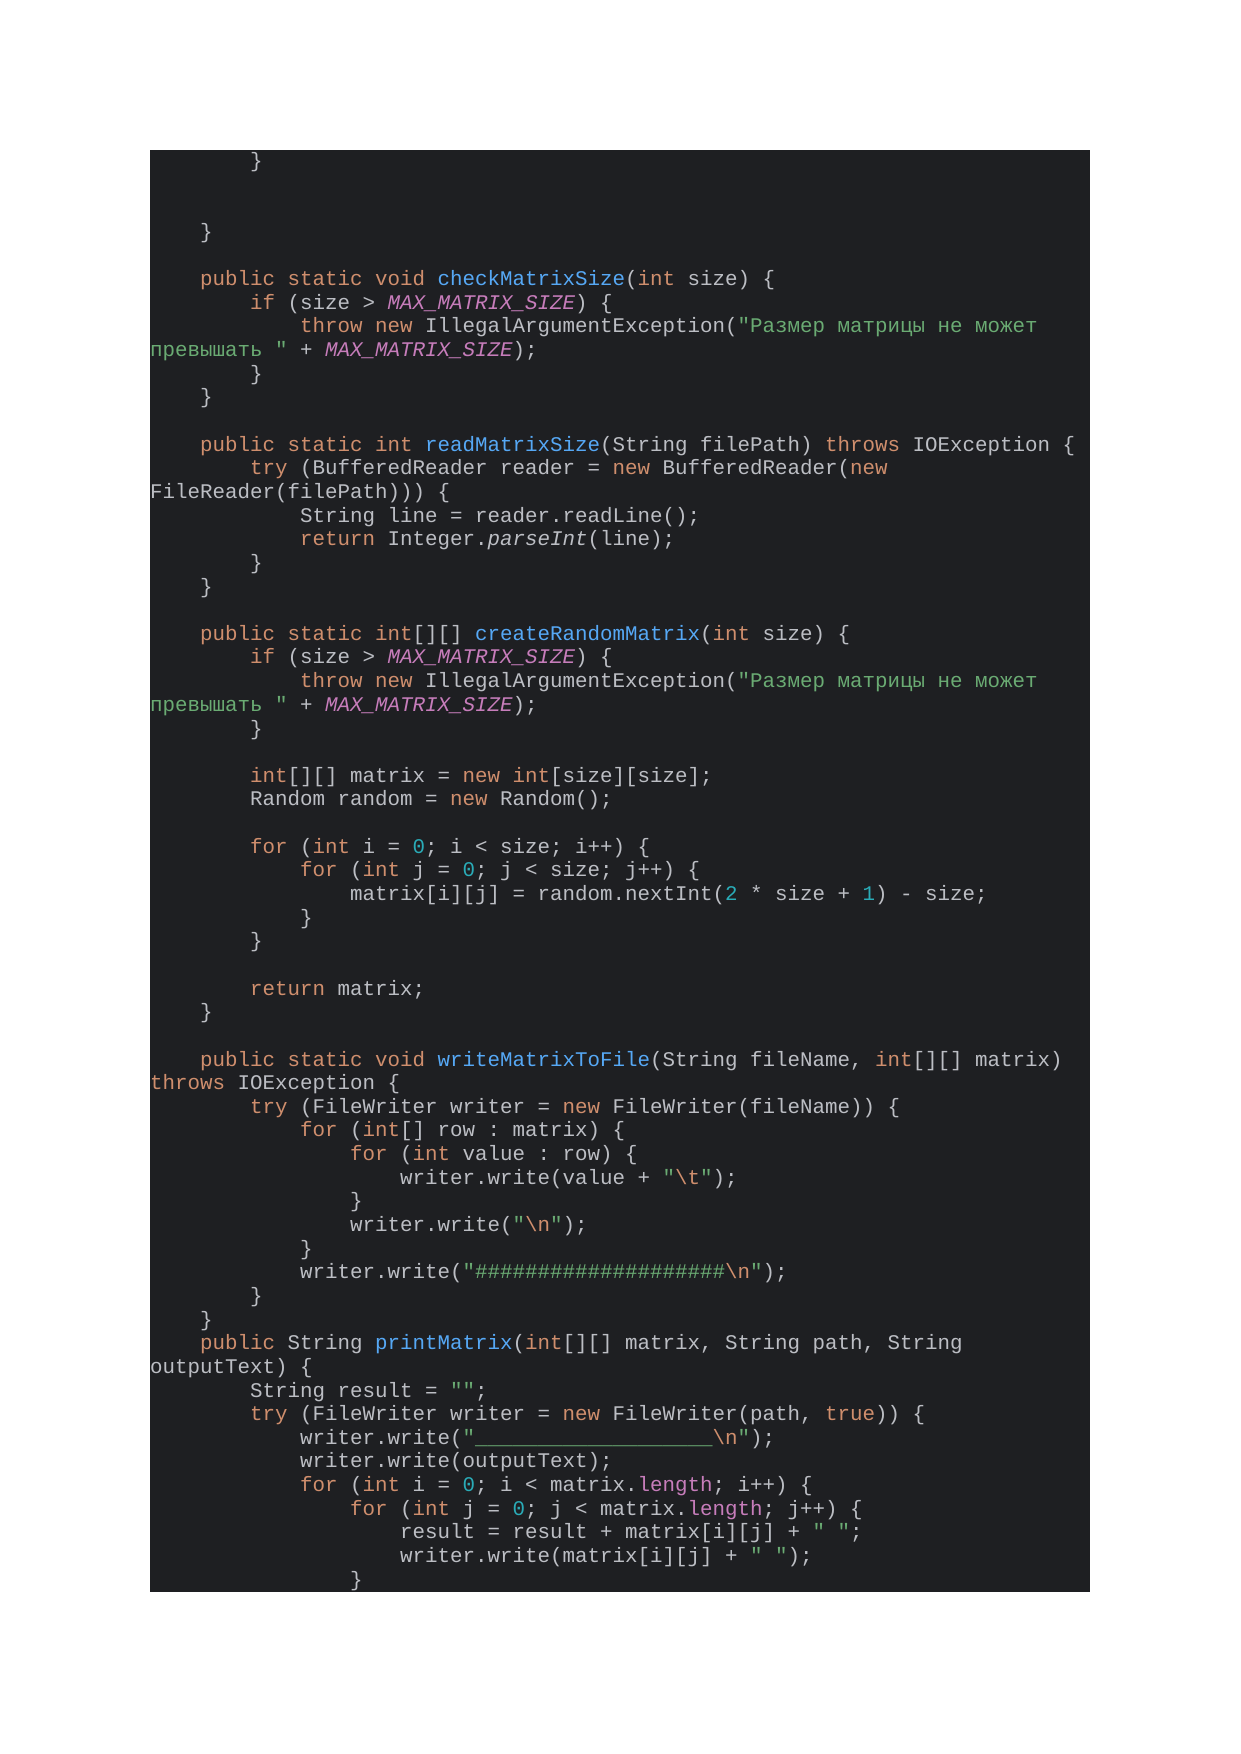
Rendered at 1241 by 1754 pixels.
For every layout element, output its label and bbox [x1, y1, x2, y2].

text [150, 150, 1090, 1592]
